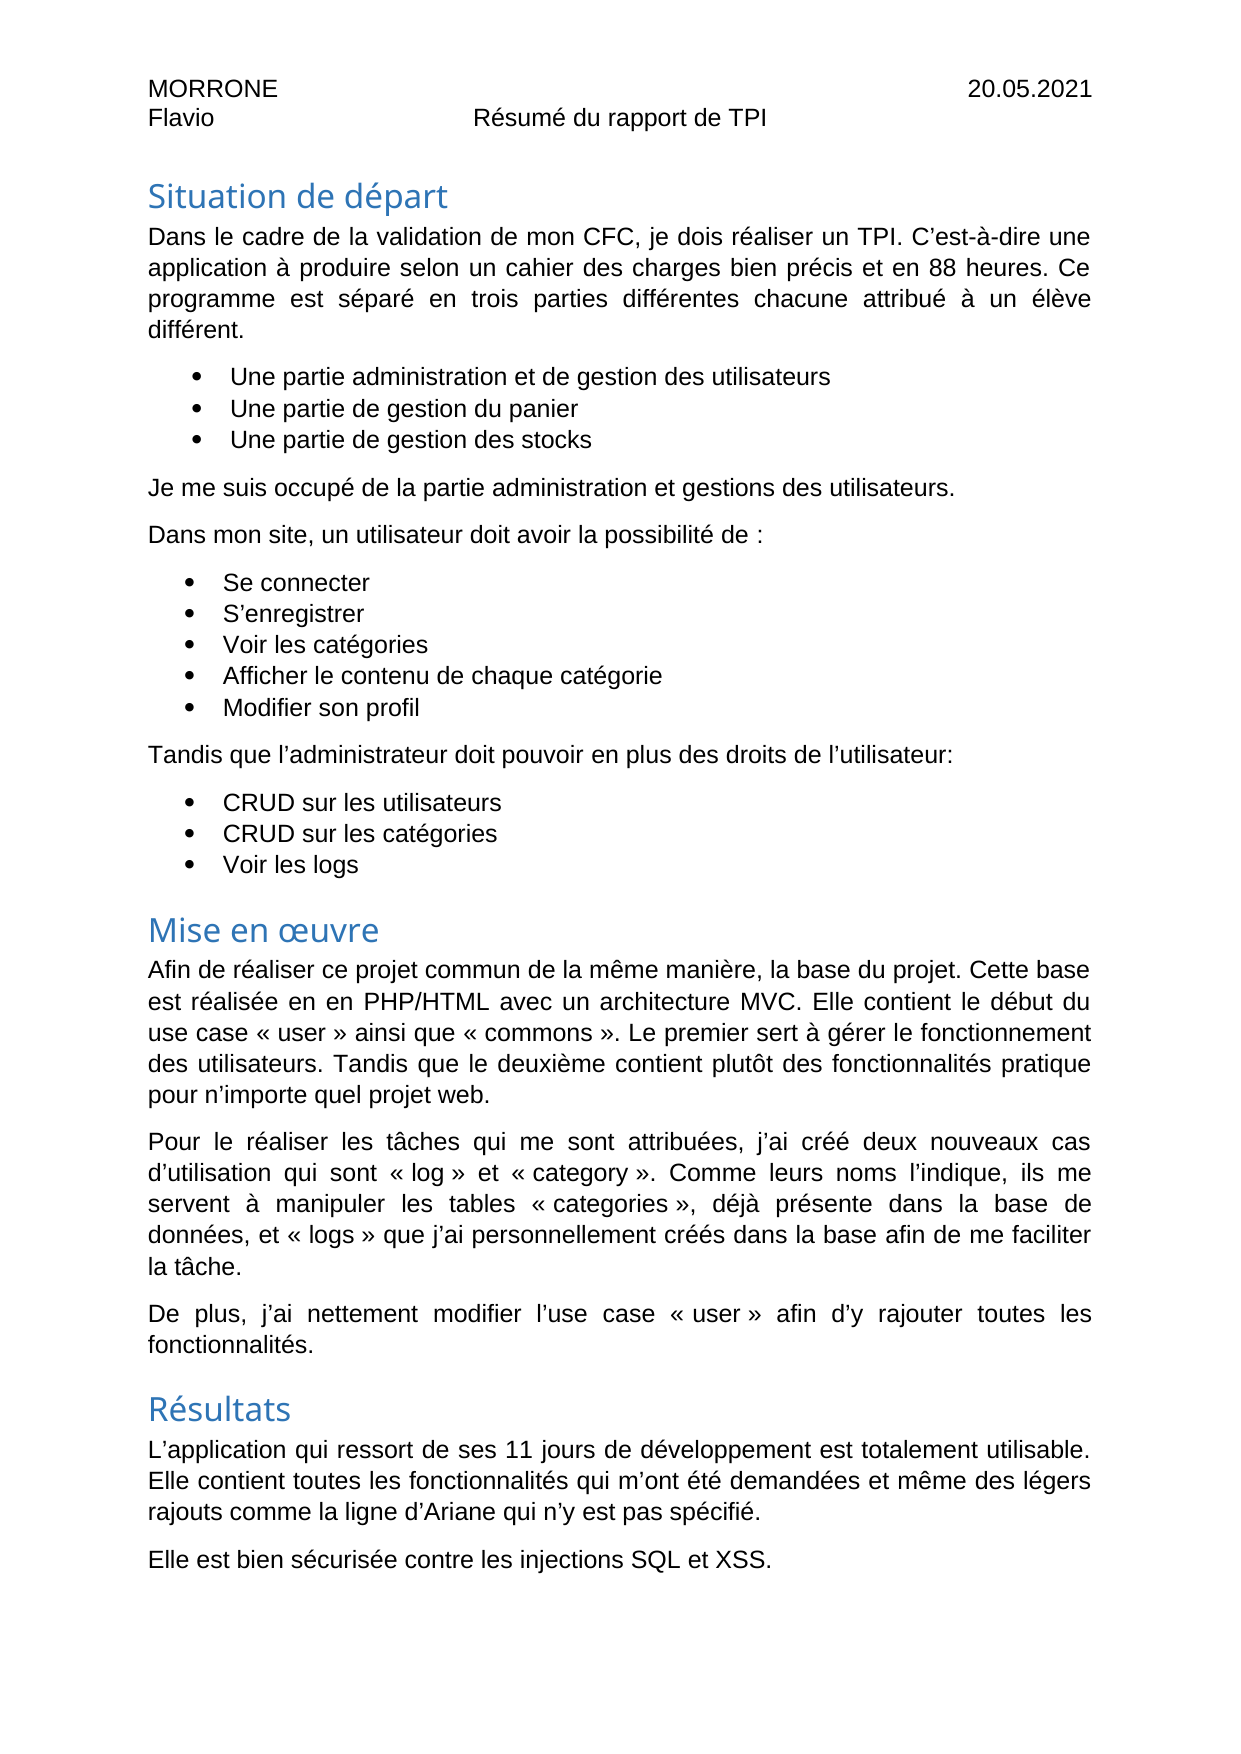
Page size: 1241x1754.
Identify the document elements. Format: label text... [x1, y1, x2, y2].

text Dans mon site, un utilisateur doit avoir la possibilité de : [148, 520, 1093, 549]
list Afficher le contenu de chaque catégorie [185, 661, 1093, 690]
text De plus, j’ai nettement modifier l’use case « user » afin d’y rajouter toutes les fonctionnalités. [148, 1299, 1093, 1359]
list Une partie de gestion des stocks [192, 425, 1093, 453]
list CRUD sur les catégories [185, 819, 1093, 848]
list Modifier son profil [185, 692, 1093, 721]
list S’enregistrer [185, 599, 1093, 628]
text Je me suis occupé de la partie administration et gestions des utilisateurs. [148, 472, 1093, 501]
text Pour le réaliser les tâches qui me sont attribuées, j’ai créé deux nouveaux cas d’utilisation qui sont « log » et « category ». Comme leurs noms l’indique, ils me servent à manipuler les tables « categories », déjà présente dans la base de données, et « logs » que j’ai personnellement créés dans la base afin de me faciliter la tâche. [148, 1127, 1093, 1280]
list Une partie de gestion du panier [192, 393, 1093, 422]
subtitle Situation de départ [148, 173, 1093, 218]
text Dans le cadre de la validation de mon CFC, je dois réaliser un TPI. C’est-à-dire une application à produire selon un cahier des charges bien précis et en 88 heures. Ce programme est séparé en trois parties différentes chacune attribué à un élève différent. [148, 222, 1093, 343]
text L’application qui ressort de ses 11 jours de développement est totalement utilisable. Elle contient toutes les fonctionnalités qui m’ont été demandées et même des légers rajouts comme la ligne d’Ariane qui n’y est pas spécifié. [148, 1435, 1093, 1526]
subtitle Résultats [148, 1386, 1093, 1432]
text Afin de réaliser ce projet commun de la même manière, la base du projet. Cette base est réalisée en en PHP/HTML avec un architecture MVC. Elle contient le début du use case « user » ainsi que « commons ». Le premier sert à gérer le fonctionnement des utilisateurs. Tandis que le deuxième contient plutôt des fonctionnalités pratique pour n’importe quel projet web. [148, 955, 1093, 1108]
list Une partie administration et de gestion des utilisateurs [192, 362, 1093, 391]
text Elle est bien sécurisée contre les injections SQL et XSS. [148, 1545, 1093, 1574]
list CRUD sur les utilisateurs [185, 788, 1093, 817]
list Voir les logs [185, 850, 1093, 879]
subtitle Mise en œuvre [148, 906, 1093, 952]
list Se connecter [185, 568, 1093, 597]
list Voir les catégories [185, 630, 1093, 659]
text Tandis que l’administrateur doit pouvoir en plus des droits de l’utilisateur: [148, 740, 1093, 769]
